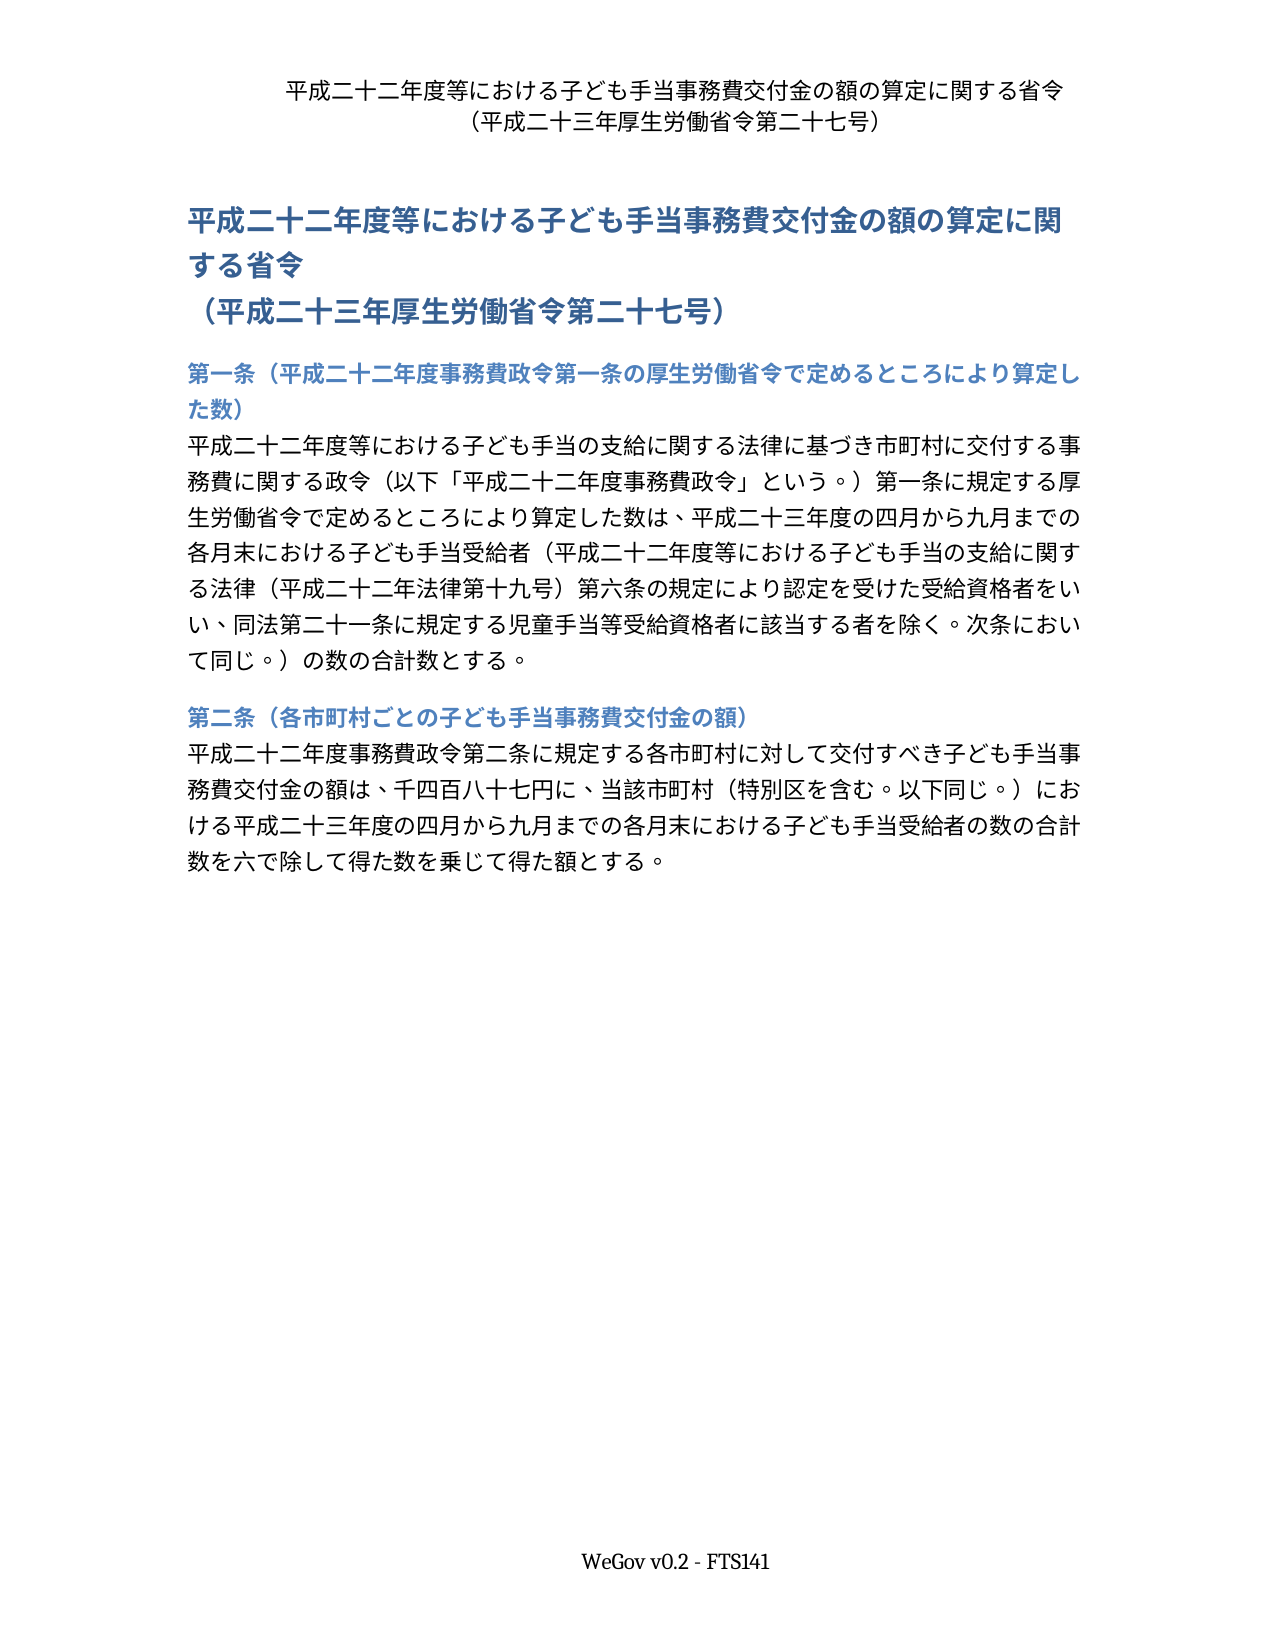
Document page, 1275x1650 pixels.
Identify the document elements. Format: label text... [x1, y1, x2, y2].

text 平成二十二年度事務費政令第二条に規定する各市町村に対して交付すべき子ども手当事務費交付金の額は、千四百八十七円に、当該市町村（特別区を含む。以下同じ。）における平成二十三年度の四月から九月までの各月末における子ども手当受給者の数の合計数を六で除して得た数を乗じて得た額とする。 [187, 738, 1087, 877]
subtitle 第二条（各市町村ごとの子ども手当事務費交付金の額） [187, 702, 1087, 733]
subtitle 平成二十二年度等における子ども手当事務費交付金の額の算定に関する省令 （平成二十三年厚生労働省令第二十七号） [187, 200, 1087, 331]
text 平成二十二年度等における子ども手当の支給に関する法律に基づき市町村に交付する事務費に関する政令（以下「平成二十二年度事務費政令」という。）第一条に規定する厚生労働省令で定めるところにより算定した数は、平成二十三年度の四月から九月までの各月末における子ども手当受給者（平成二十二年度等における子ども手当の支給に関する法律（平成二十二年法律第十九号）第六条の規定により認定を受けた受給資格者をいい、同法第二十一条に規定する児童手当等受給資格者に該当する者を除く。次条において同じ。）の数の合計数とする。 [187, 429, 1087, 676]
subtitle 第一条（平成二十二年度事務費政令第一条の厚生労働省令で定めるところにより算定した数） [187, 358, 1087, 425]
